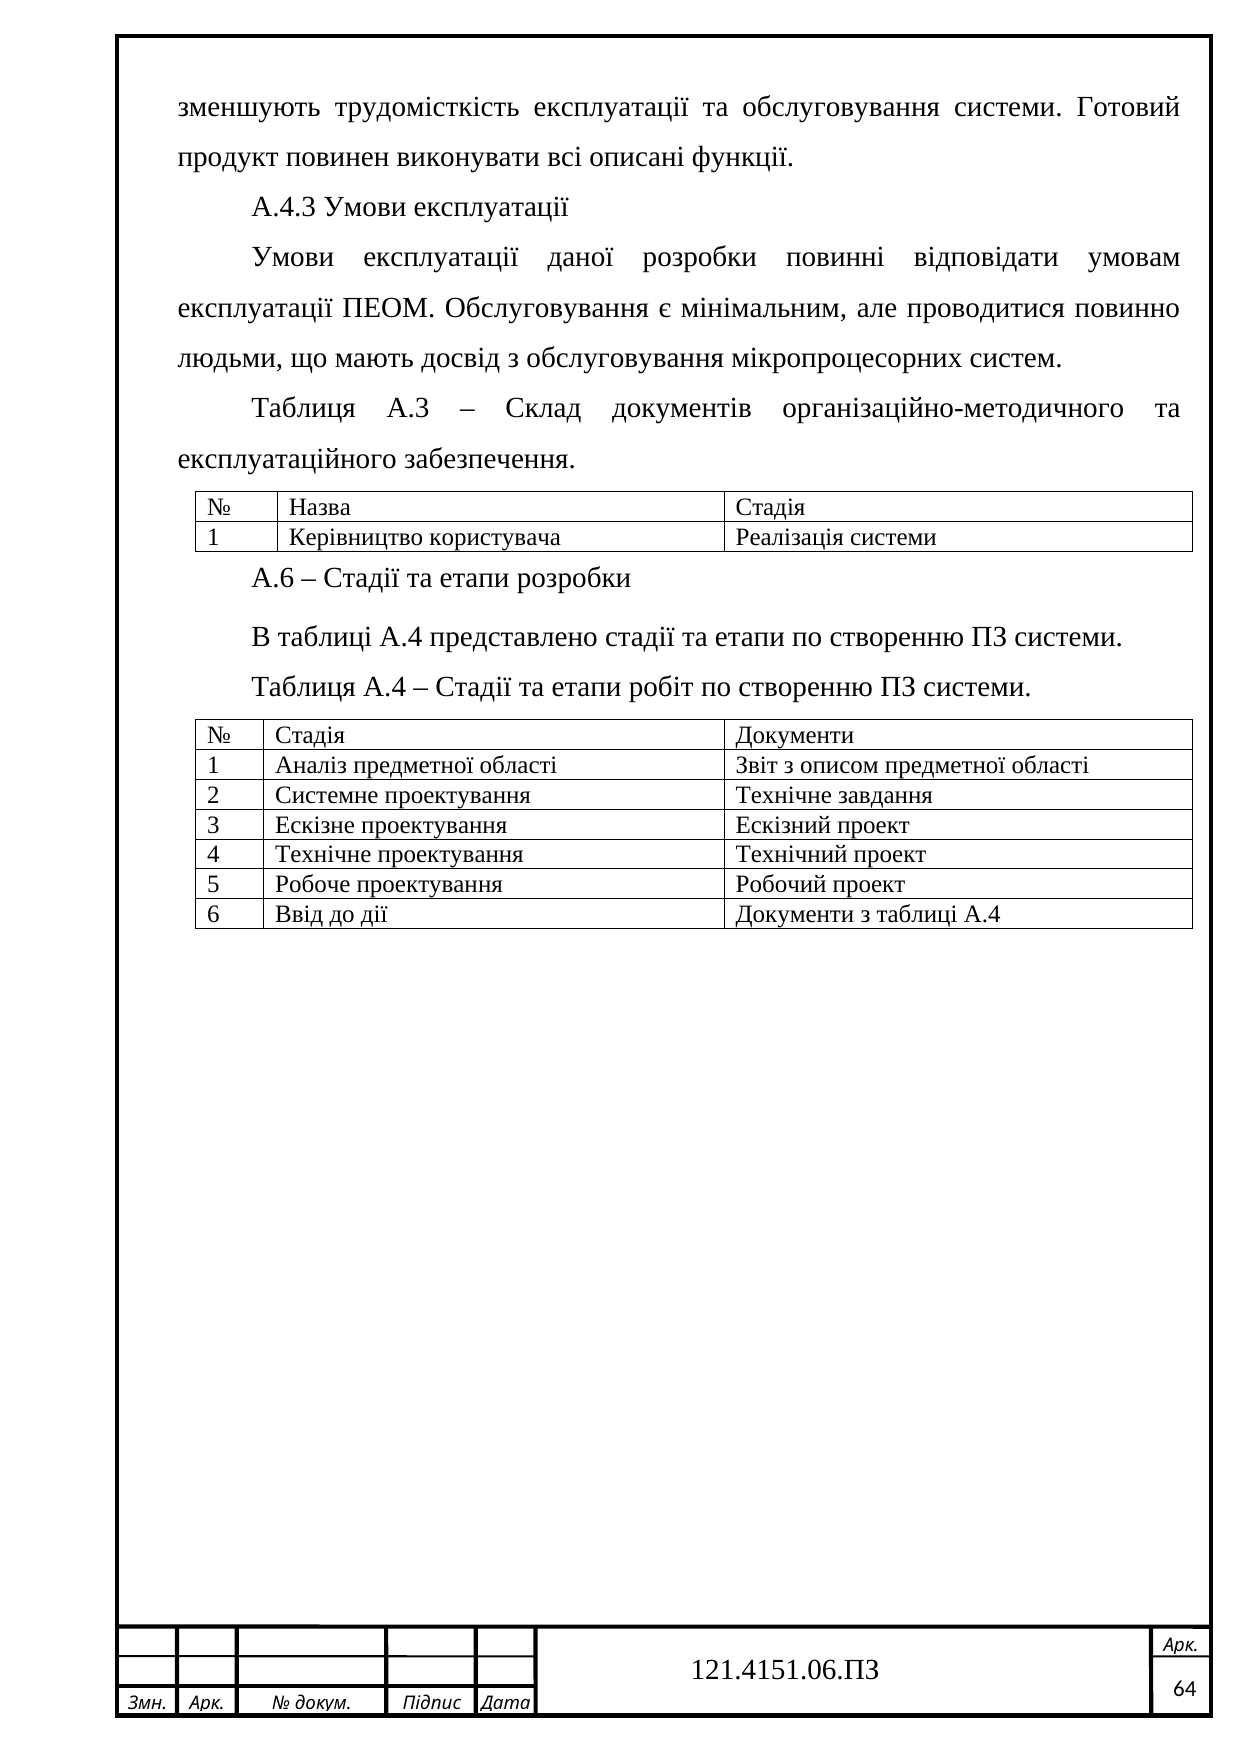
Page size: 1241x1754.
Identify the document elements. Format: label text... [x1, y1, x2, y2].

table_cell Керівництво користувача [278, 522, 724, 551]
text Таблиця А.3 – Склад документів організаційно-методичного та експлуатаційного забезпечення. [177, 391, 1181, 474]
table_cell 1 [196, 750, 263, 779]
table_cell Реалізація системи [725, 522, 1192, 551]
text Таблиця А.4 – Стадії та етапи робіт по створенню ПЗ системи. [177, 669, 1181, 703]
table_cell Робоче проектування [264, 869, 724, 898]
table_cell 1 [196, 522, 277, 551]
text В таблиці А.4 представлено стадії та етапи по створенню ПЗ системи. [177, 619, 1181, 652]
table_cell 3 [196, 810, 263, 838]
table_cell 6 [196, 899, 263, 928]
table_cell Робочий проект [725, 869, 1192, 898]
table_cell Ескізне проектування [264, 810, 724, 838]
table_cell Ескізний проект [725, 810, 1192, 838]
table_cell Ввід до дії [264, 899, 724, 928]
table_cell 4 [196, 840, 263, 868]
table_header № [196, 492, 277, 521]
text А.4.3 Умови експлуатації [177, 189, 1181, 223]
table_header Стадія [725, 492, 1192, 521]
table_cell Документи з таблиці А.4 [725, 899, 1192, 928]
text А.6 – Стадії та етапи розробки [207, 560, 1181, 594]
table_cell Технічний проект [725, 840, 1192, 868]
table_cell Системне проектування [264, 780, 724, 809]
table_header Документи [725, 720, 1192, 749]
table_cell Звіт з описом предметної області [725, 750, 1192, 779]
table_cell Технічне завдання [725, 780, 1192, 809]
text Умови експлуатації даної розробки повинні відповідати умовам експлуатації ПЕОМ. Обслуговування є мінімальним, але проводитися повинно людьми, що мають досвід з обслуговування мікропроцесорних систем. [177, 239, 1181, 374]
table_cell Аналіз предметної області [264, 750, 724, 779]
table_header Стадія [264, 720, 724, 749]
table_header Назва [278, 492, 724, 521]
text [177, 89, 1181, 172]
table_cell 2 [196, 780, 263, 809]
table_header № [196, 720, 263, 749]
table_cell 5 [196, 869, 263, 898]
table_cell Технічне проектування [264, 840, 724, 868]
